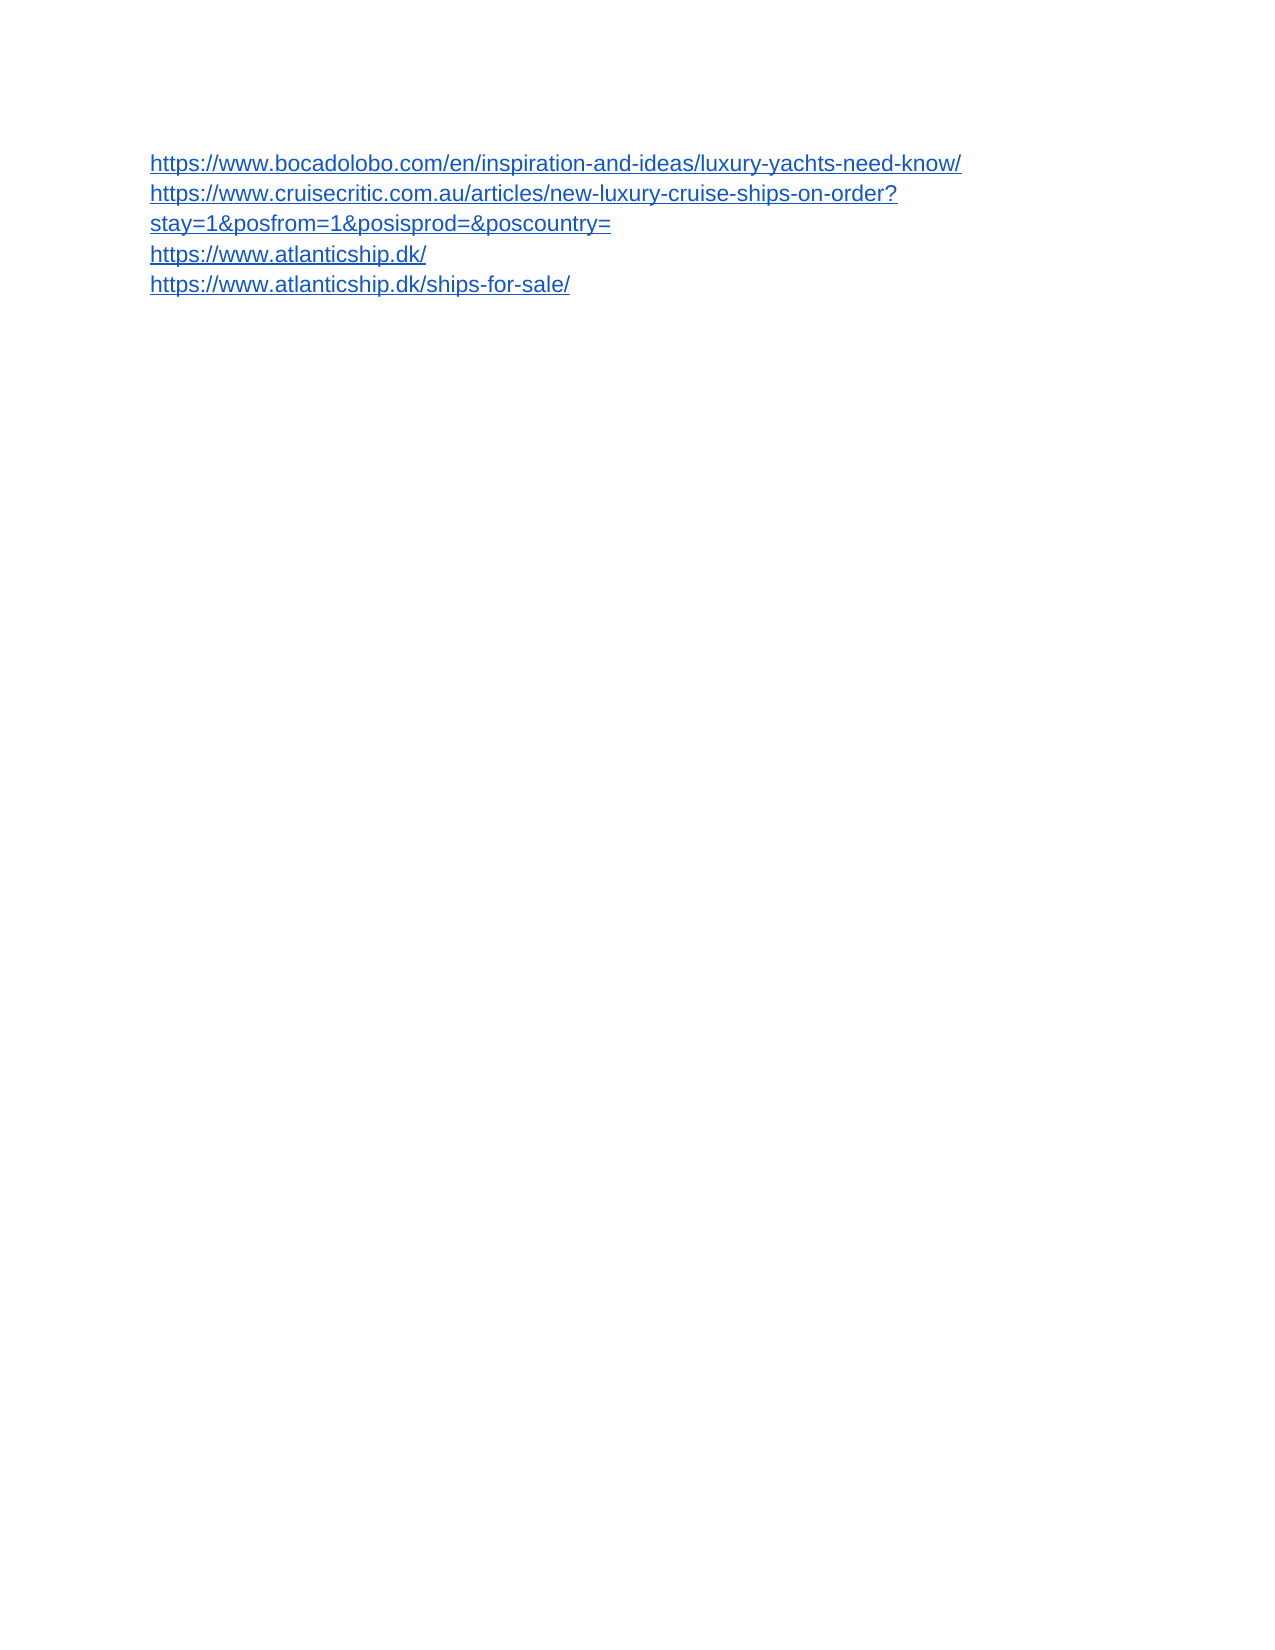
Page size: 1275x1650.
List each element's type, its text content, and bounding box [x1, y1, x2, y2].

text https://www.cruisecritic.com.au/articles/new-luxury-cruise-ships-on-order?stay=1&posfrom=1&posisprod=&poscountry= [150, 180, 1125, 237]
text https://www.atlanticship.dk/ [150, 241, 1125, 267]
text https://www.bocadolobo.com/en/inspiration-and-ideas/luxury-yachts-need-know/ [150, 150, 1125, 176]
text https://www.atlanticship.dk/ships-for-sale/ [150, 271, 1125, 297]
